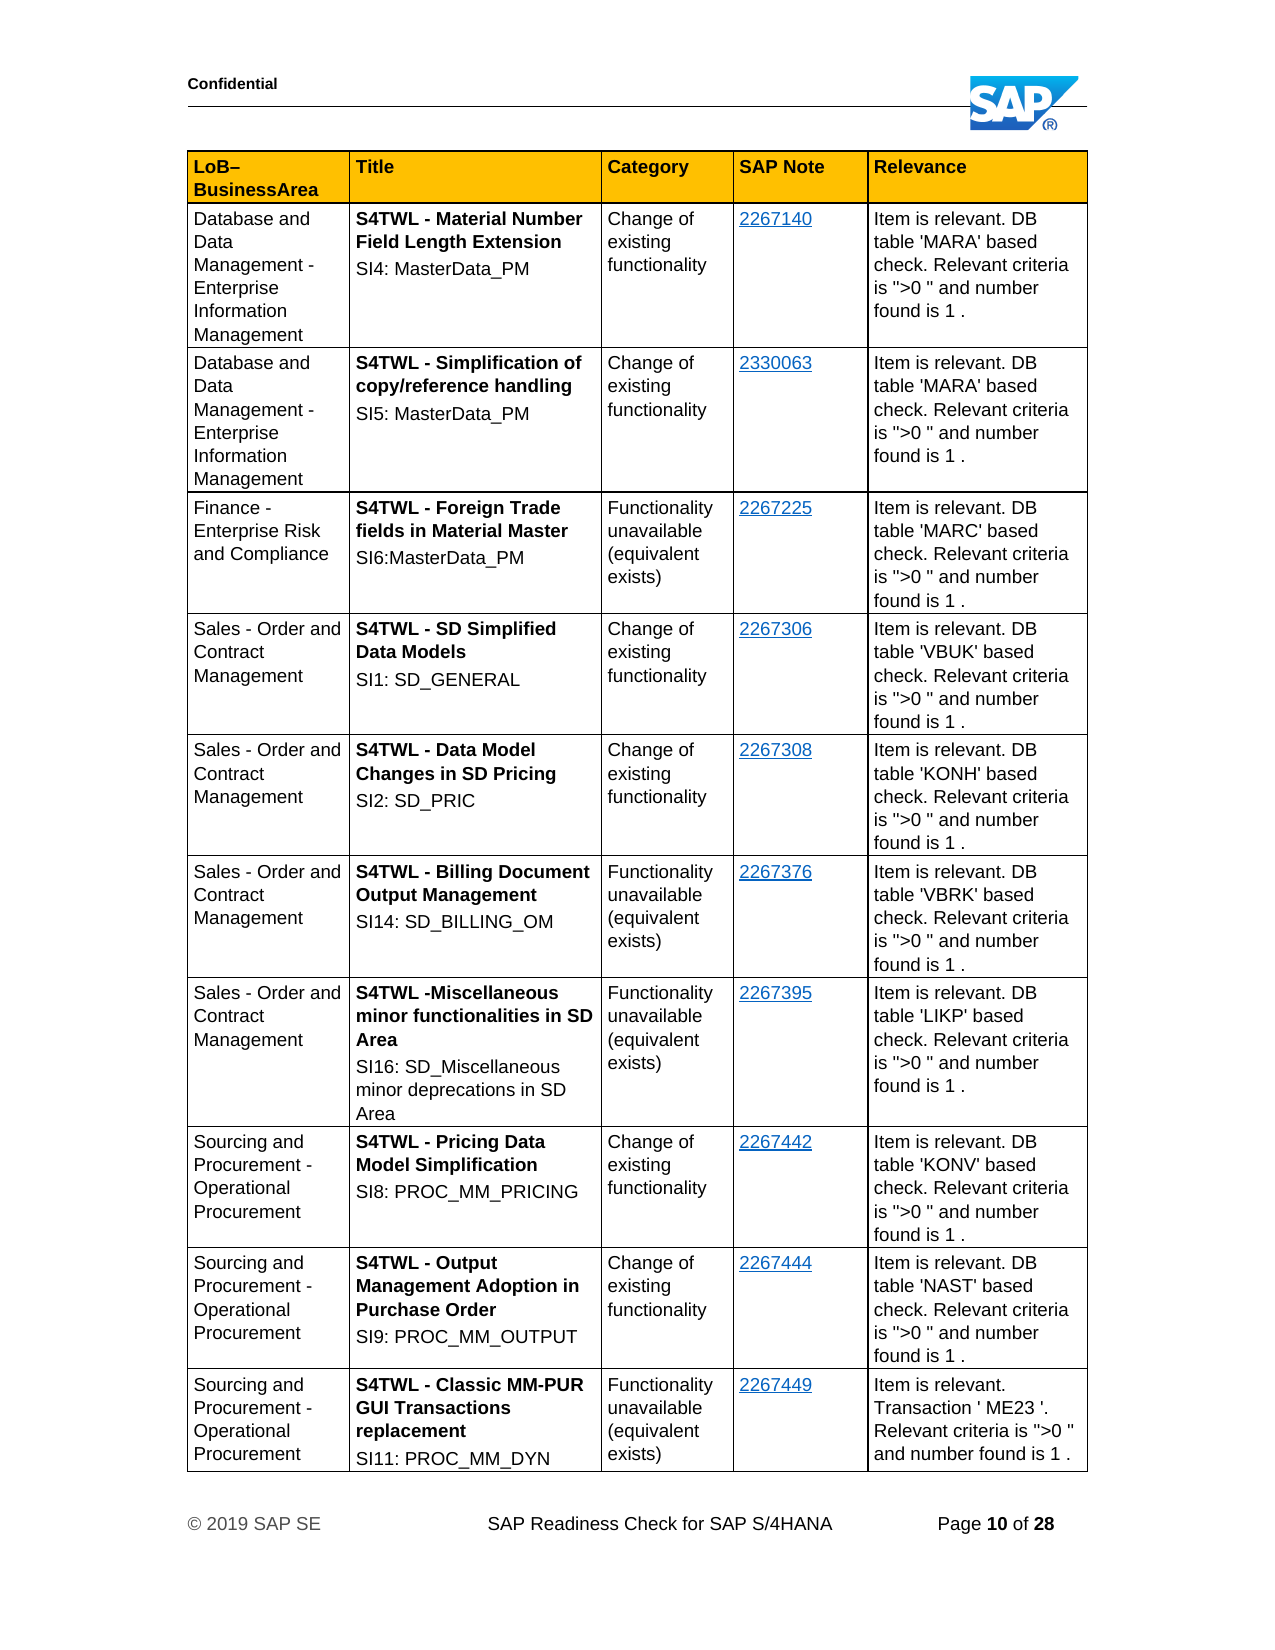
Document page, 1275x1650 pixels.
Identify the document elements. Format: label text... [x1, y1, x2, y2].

table_cell Functionality unavailable (equivalent exists) [602, 856, 733, 977]
table_cell Sourcing and Procurement - Operational Procurement [188, 1248, 349, 1368]
table_cell Functionality unavailable (equivalent exists) [602, 978, 733, 1126]
table_cell S4TWL -Miscellaneous minor functionalities in SD Area SI16: SD_Miscellaneous minor deprecations in SD Area [350, 978, 601, 1126]
table_cell Item is relevant. DB table 'MARA' based check. Relevant criteria is ''>0 '' and number found is 1 . [869, 348, 1087, 491]
table_header LoB– BusinessArea [188, 152, 349, 202]
table_header SAP Note [734, 152, 867, 202]
table_cell 2267308 [734, 735, 867, 855]
table_cell Database and Data Management - Enterprise Information Management [188, 348, 349, 491]
table_cell S4TWL - Billing Document Output Management SI14: SD_BILLING_OM [350, 856, 601, 977]
table_cell 2267442 [734, 1127, 867, 1247]
table_cell Functionality unavailable (equivalent exists) [602, 1369, 733, 1471]
table_cell Item is relevant. DB table 'VBRK' based check. Relevant criteria is ''>0 '' and number found is 1 . [869, 856, 1087, 977]
table_cell Item is relevant. Transaction ' ME23 '. Relevant criteria is ''>0 '' and number found is 1 . [869, 1369, 1087, 1471]
table_cell S4TWL - Foreign Trade fields in Material Master SI6:MasterData_PM [350, 493, 601, 613]
table_cell 2267395 [734, 978, 867, 1126]
table_cell S4TWL - SD Simplified Data Models SI1: SD_GENERAL [350, 614, 601, 734]
table_cell Change of existing functionality [602, 204, 733, 347]
table_cell 2267140 [734, 204, 867, 347]
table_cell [869, 204, 1087, 347]
table_cell Change of existing functionality [602, 614, 733, 734]
table_cell Item is relevant. DB table 'VBUK' based check. Relevant criteria is ''>0 '' and number found is 1 . [869, 614, 1087, 734]
table_cell Item is relevant. DB table 'KONH' based check. Relevant criteria is ''>0 '' and number found is 1 . [869, 735, 1087, 855]
table_cell S4TWL - Pricing Data Model Simplification SI8: PROC_MM_PRICING [350, 1127, 601, 1247]
table_cell Finance - Enterprise Risk and Compliance [188, 493, 349, 613]
table_cell 2267444 [734, 1248, 867, 1368]
table_cell Functionality unavailable (equivalent exists) [602, 493, 733, 613]
table_cell 2267376 [734, 856, 867, 977]
table_cell 2330063 [734, 348, 867, 491]
table_cell Sourcing and Procurement - Operational Procurement [188, 1127, 349, 1247]
table_cell Item is relevant. DB table 'MARC' based check. Relevant criteria is ''>0 '' and number found is 1 . [869, 493, 1087, 613]
table_cell Item is relevant. DB table 'KONV' based check. Relevant criteria is ''>0 '' and number found is 1 . [869, 1127, 1087, 1247]
table_cell Item is relevant. DB table 'LIKP' based check. Relevant criteria is ''>0 '' and number found is 1 . [869, 978, 1087, 1126]
table_cell S4TWL - Classic MM-PUR GUI Transactions replacement SI11: PROC_MM_DYN [350, 1369, 601, 1471]
table_cell Sales - Order and Contract Management [188, 735, 349, 855]
table_cell Change of existing functionality [602, 348, 733, 491]
table_cell Sales - Order and Contract Management [188, 978, 349, 1126]
table_cell Change of existing functionality [602, 735, 733, 855]
table_header Relevance [869, 152, 1087, 202]
table_cell 2267449 [734, 1369, 867, 1471]
table_cell S4TWL - Material Number Field Length Extension SI4: MasterData_PM [350, 204, 601, 347]
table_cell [188, 204, 349, 347]
table_cell Sourcing and Procurement - Operational Procurement [188, 1369, 349, 1471]
table_cell Item is relevant. DB table 'NAST' based check. Relevant criteria is ''>0 '' and number found is 1 . [869, 1248, 1087, 1368]
table_cell Change of existing functionality [602, 1248, 733, 1368]
table_header Category [602, 152, 733, 202]
table_cell S4TWL - Simplification of copy/reference handling SI5: MasterData_PM [350, 348, 601, 491]
table_cell S4TWL - Data Model Changes in SD Pricing SI2: SD_PRIC [350, 735, 601, 855]
table_cell 2267225 [734, 493, 867, 613]
table_cell Sales - Order and Contract Management [188, 856, 349, 977]
table_cell Sales - Order and Contract Management [188, 614, 349, 734]
table_cell Change of existing functionality [602, 1127, 733, 1247]
table_cell S4TWL - Output Management Adoption in Purchase Order SI9: PROC_MM_OUTPUT [350, 1248, 601, 1368]
picture [968, 76, 1077, 130]
table_header Title [350, 152, 601, 202]
table_cell 2267306 [734, 614, 867, 734]
